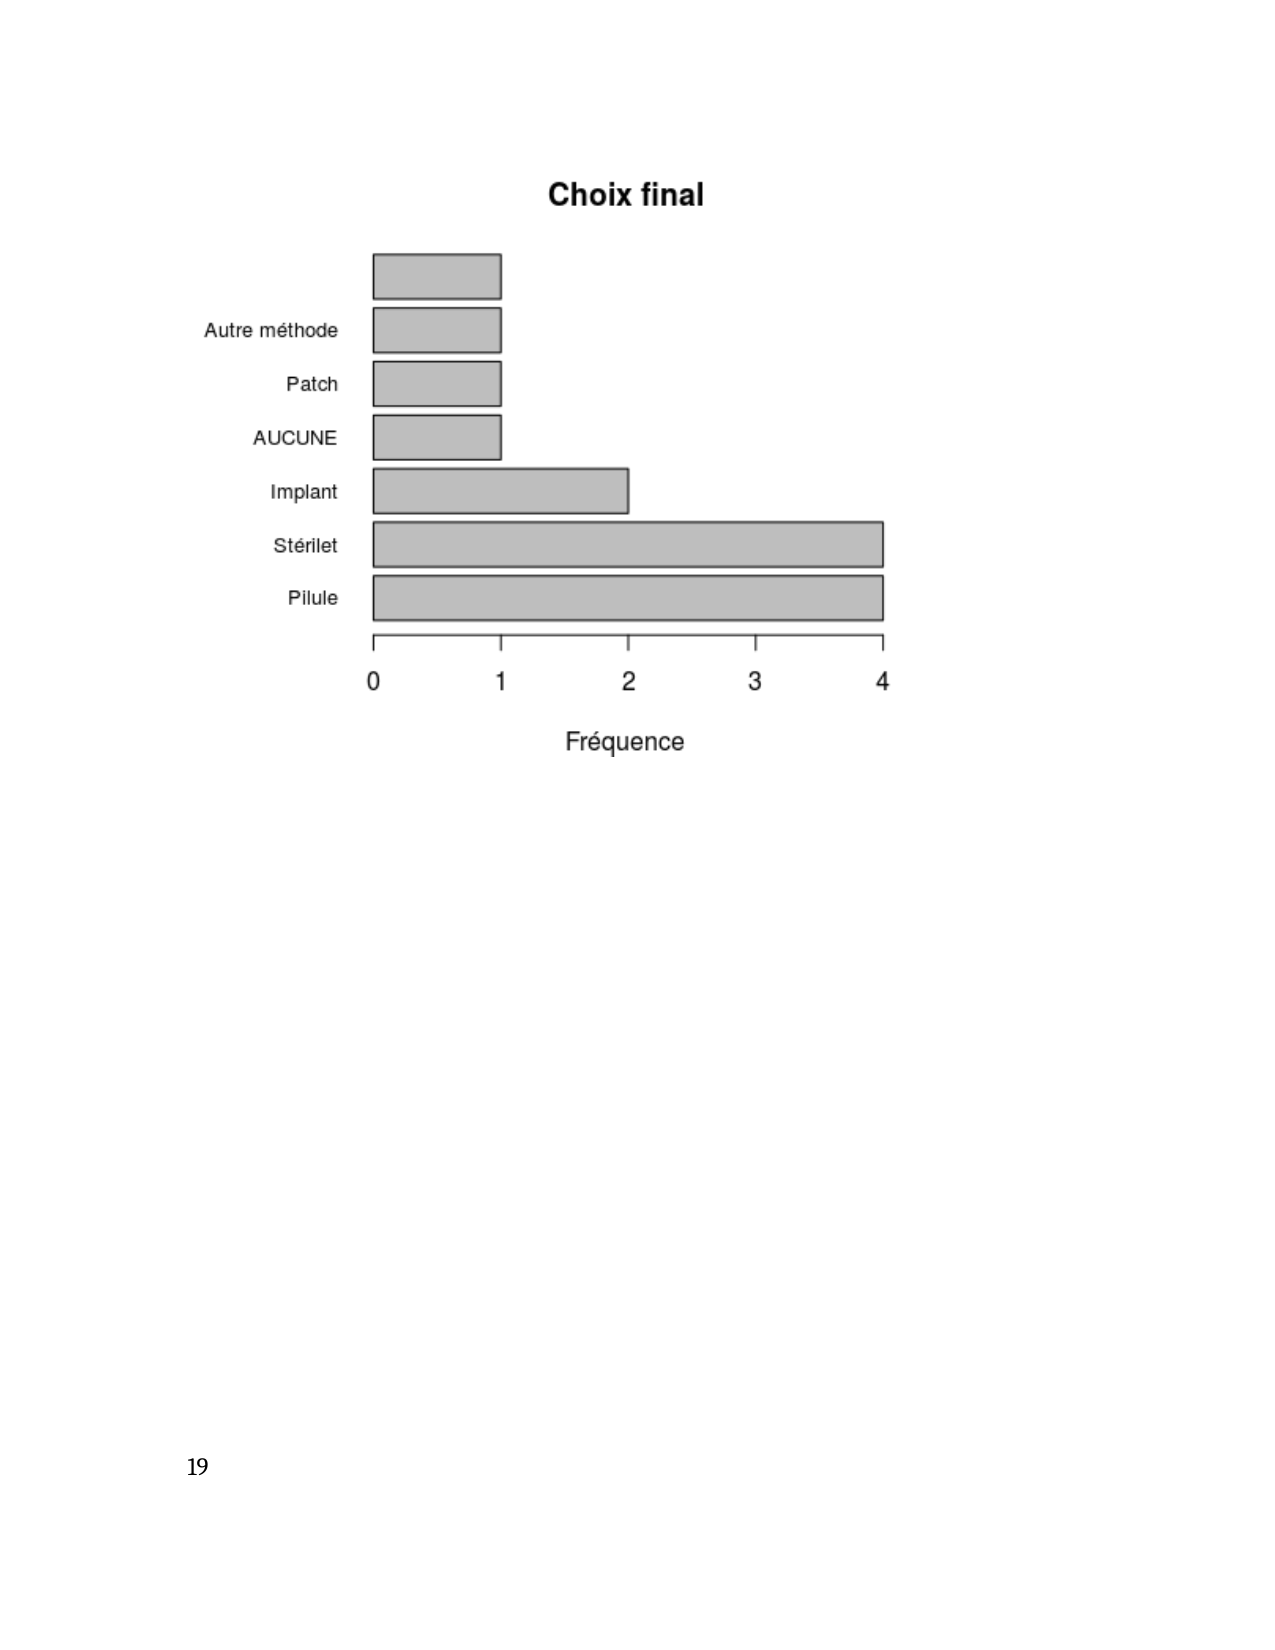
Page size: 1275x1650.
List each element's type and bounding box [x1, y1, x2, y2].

picture [187, 150, 944, 757]
